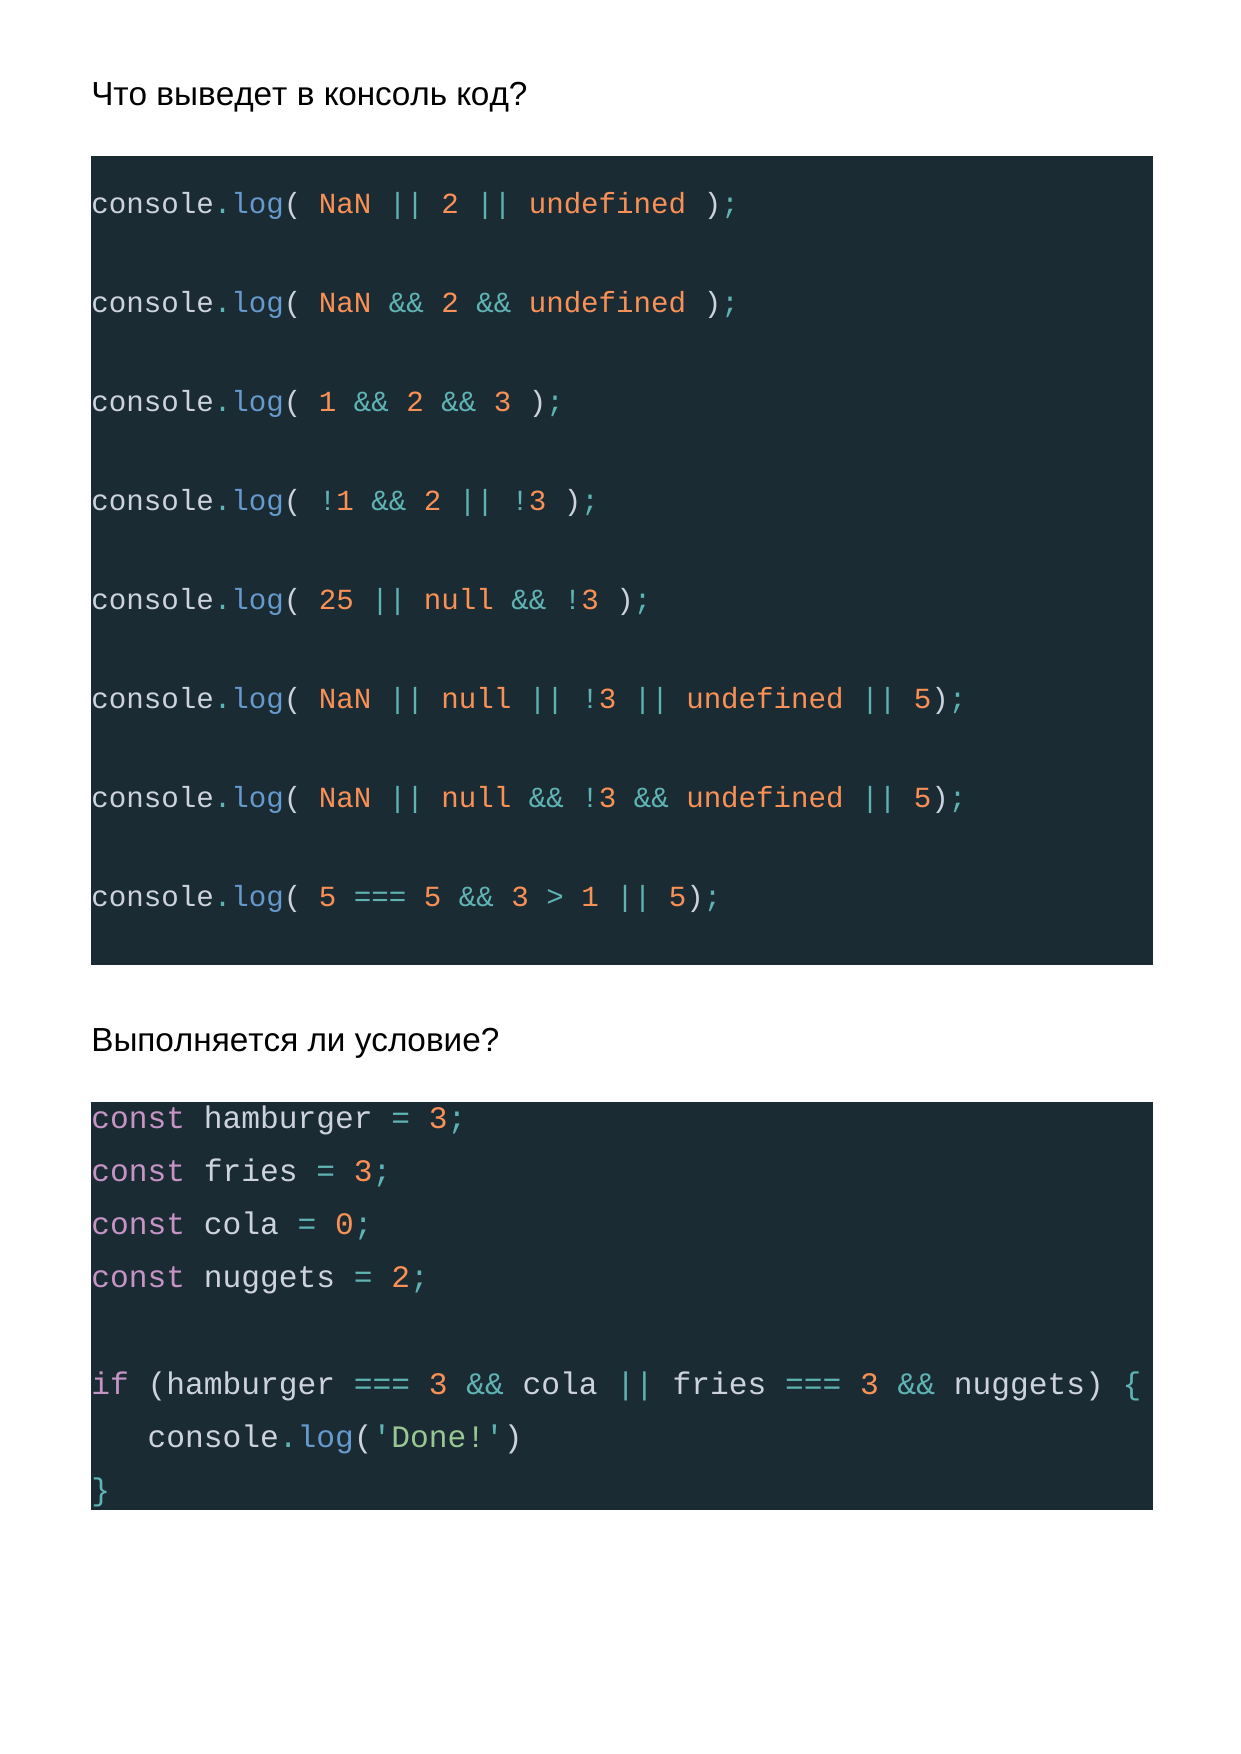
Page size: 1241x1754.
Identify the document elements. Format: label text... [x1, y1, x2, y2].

text Выполняется ли условие? [91, 1020, 1153, 1058]
text console.log( 1 && 2 && 3 ); [91, 387, 1153, 420]
text const fries = 3; [91, 1156, 1153, 1191]
text const nuggets = 2; [91, 1262, 1153, 1297]
text if (hamburger === 3 && cola || fries === 3 && nuggets) { [91, 1368, 1153, 1403]
text Что выведет в консоль код? [91, 74, 1153, 112]
text console.log( NaN || null && !3 && undefined || 5); [91, 783, 1153, 816]
text console.log( NaN || null || !3 || undefined || 5); [91, 684, 1153, 717]
text console.log( !1 && 2 || !3 ); [91, 486, 1153, 519]
text } [91, 1474, 1153, 1510]
text console.log( NaN || 2 || undefined ); [91, 189, 1153, 222]
text console.log( 5 === 5 && 3 > 1 || 5); [91, 882, 1153, 915]
text console.log('Done!') [91, 1421, 1153, 1457]
text const cola = 0; [91, 1209, 1153, 1244]
text console.log( NaN && 2 && undefined ); [91, 288, 1153, 321]
text const hamburger = 3; [91, 1102, 1153, 1138]
text console.log( 25 || null && !3 ); [91, 585, 1153, 618]
